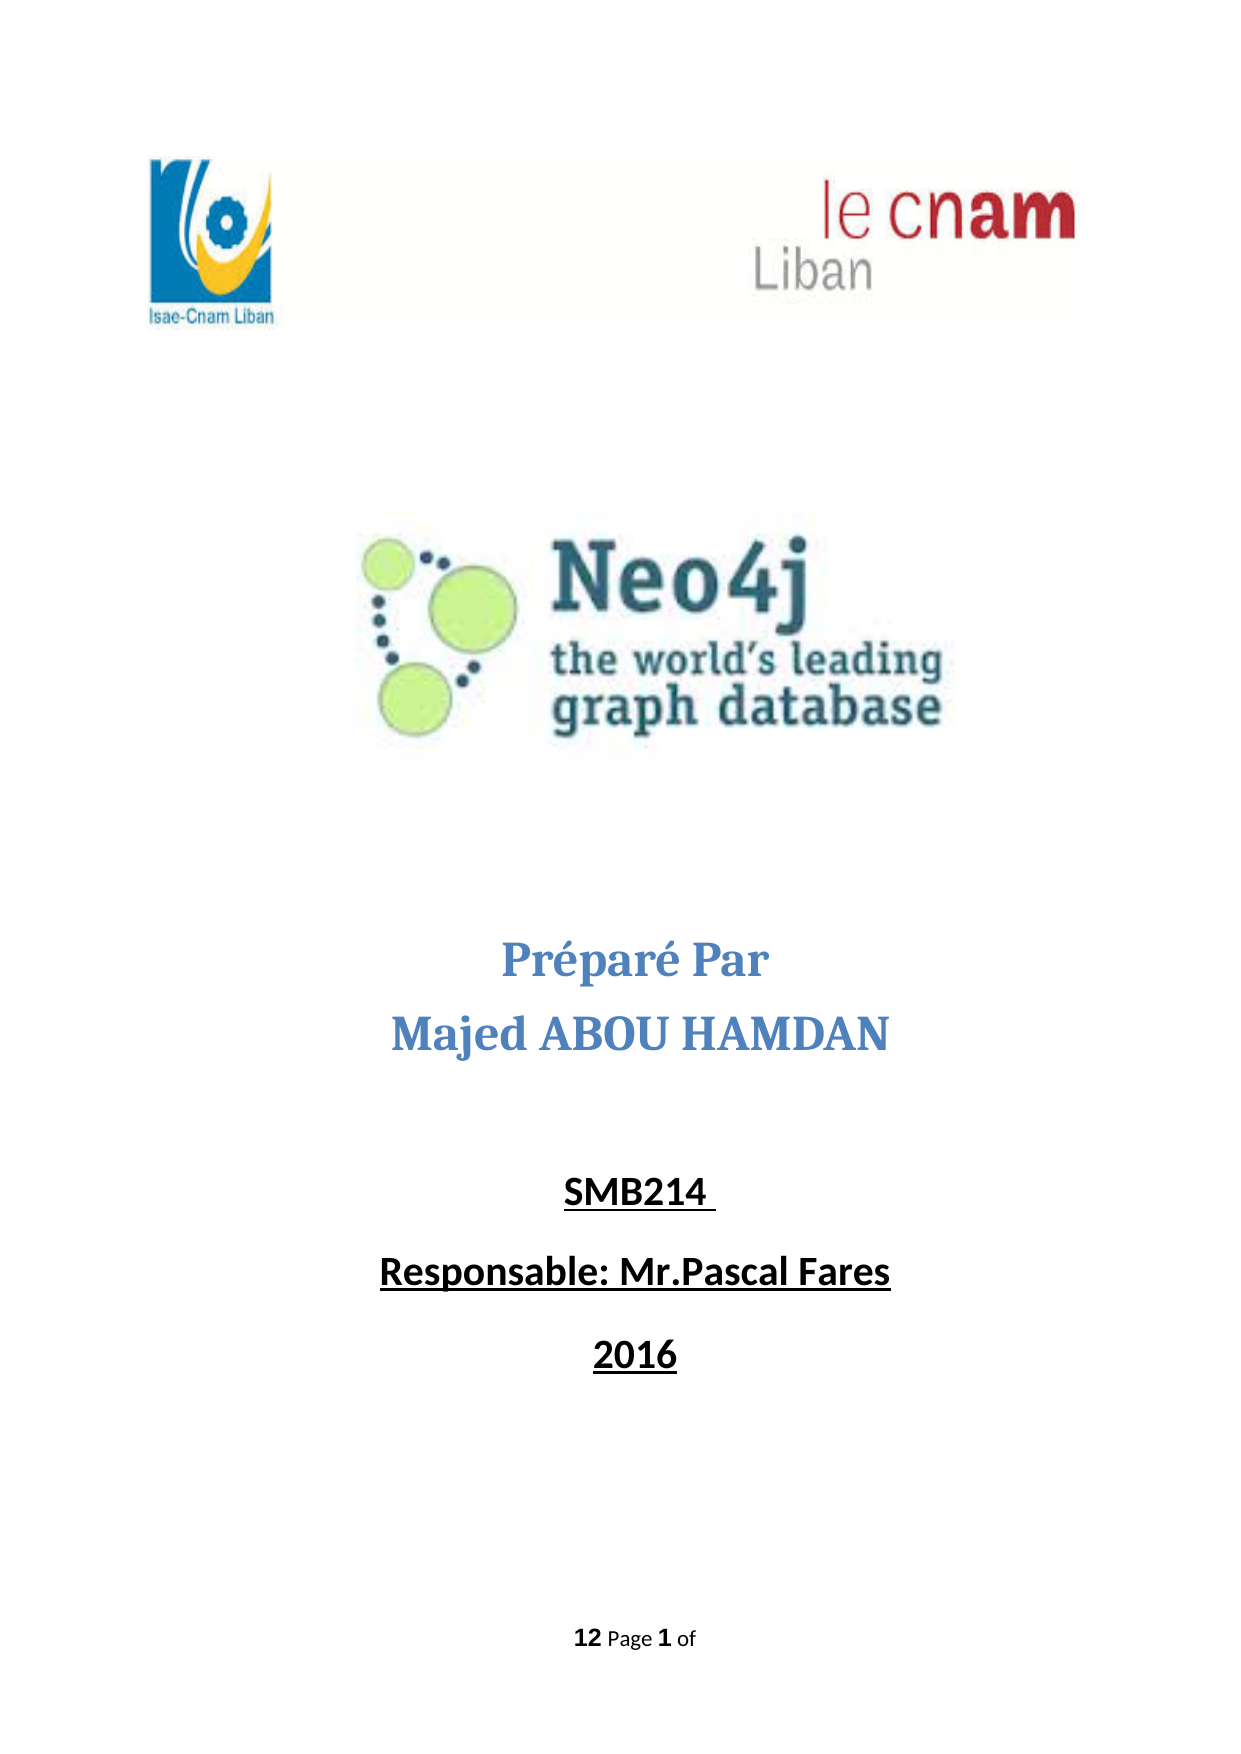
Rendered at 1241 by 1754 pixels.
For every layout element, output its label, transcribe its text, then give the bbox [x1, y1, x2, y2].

picture [147, 156, 1081, 330]
text SMB214 [148, 1165, 1122, 1216]
text Préparé Par [148, 932, 1122, 989]
text 2016 [148, 1328, 1122, 1379]
text Majed ABOU HAMDAN [148, 1005, 1122, 1063]
text Responsable: Mr.Pascal Fares [148, 1244, 1122, 1295]
picture [314, 513, 956, 760]
